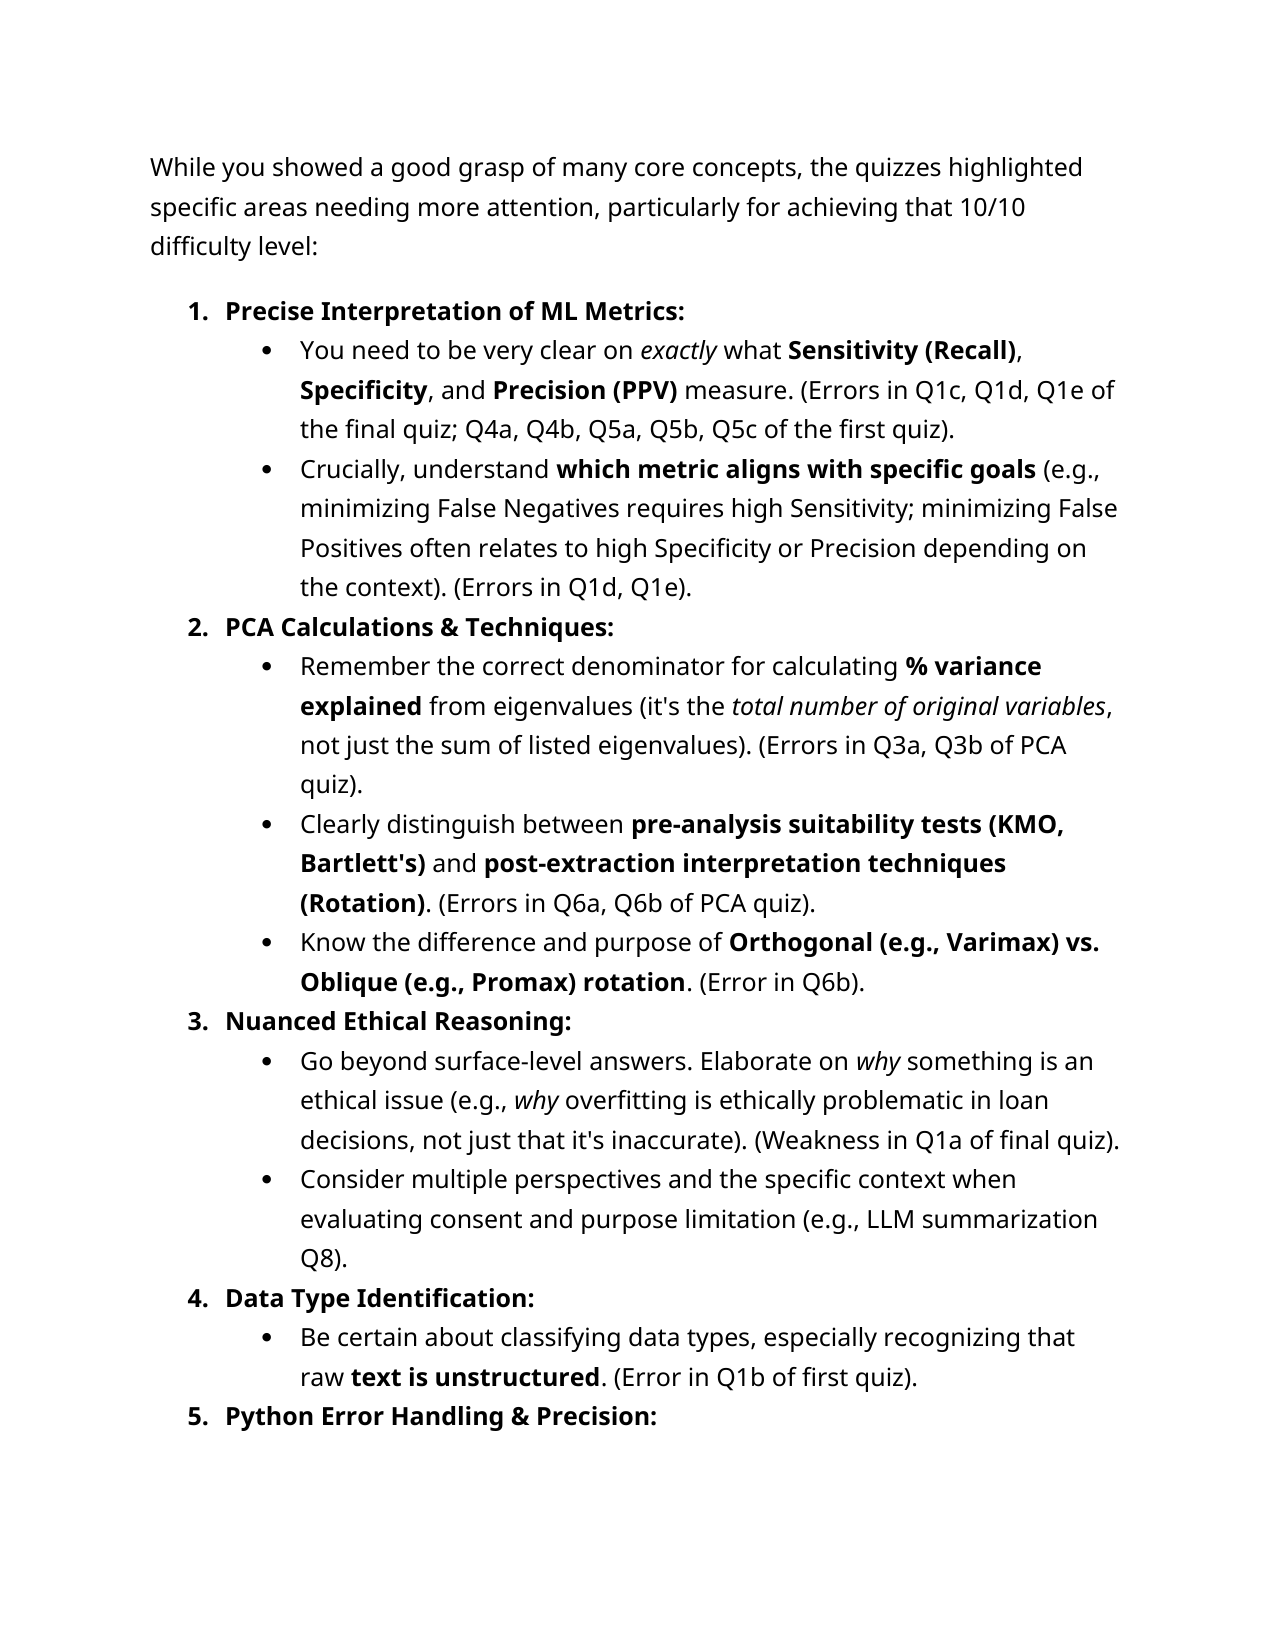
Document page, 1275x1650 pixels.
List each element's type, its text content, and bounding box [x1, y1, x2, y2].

list Clearly distinguish between pre-analysis suitability tests (KMO, Bartlett's) and post-extraction interpretation techniques (Rotation). (Errors in Q6a, Q6b of PCA quiz). [262, 807, 1125, 920]
list Consider multiple perspectives and the specific context when evaluating consent and purpose limitation (e.g., LLM summarization Q8). [262, 1162, 1125, 1275]
list Remember the correct denominator for calculating % variance explained from eigenvalues (it's the total number of original variables, not just the sum of listed eigenvalues). (Errors in Q3a, Q3b of PCA quiz). [262, 649, 1125, 801]
list Know the difference and purpose of Orthogonal (e.g., Varimax) vs. Oblique (e.g., Promax) rotation. (Error in Q6b). [262, 925, 1125, 999]
list Go beyond surface-level answers. Elaborate on why something is an ethical issue (e.g., why overfitting is ethically problematic in loan decisions, not just that it's inaccurate). (Weakness in Q1a of final quiz). [262, 1043, 1125, 1157]
text While you showed a good grasp of many core concepts, the quizzes highlighted specific areas needing more attention, particularly for achieving that 10/10 difficulty level: [150, 150, 1125, 263]
list Data Type Identification: [187, 1280, 1125, 1314]
list Crucially, understand which metric aligns with specific goals (e.g., minimizing False Negatives requires high Sensitivity; minimizing False Positives often relates to high Specificity or Precision depending on the context). (Errors in Q1d, Q1e). [262, 451, 1125, 604]
list You need to be very clear on exactly what Sensitivity (Recall), Specificity, and Precision (PPV) measure. (Errors in Q1c, Q1d, Q1e of the final quiz; Q4a, Q4b, Q5a, Q5b, Q5c of the first quiz). [262, 333, 1125, 446]
list Nuanced Ethical Reasoning: [187, 1004, 1125, 1038]
list PCA Calculations & Techniques: [187, 609, 1125, 643]
list Precise Interpretation of ML Metrics: [187, 293, 1125, 327]
list Python Error Handling & Precision: [187, 1399, 1125, 1433]
list Be certain about classifying data types, especially recognizing that raw text is unstructured. (Error in Q1b of first quiz). [262, 1320, 1125, 1393]
